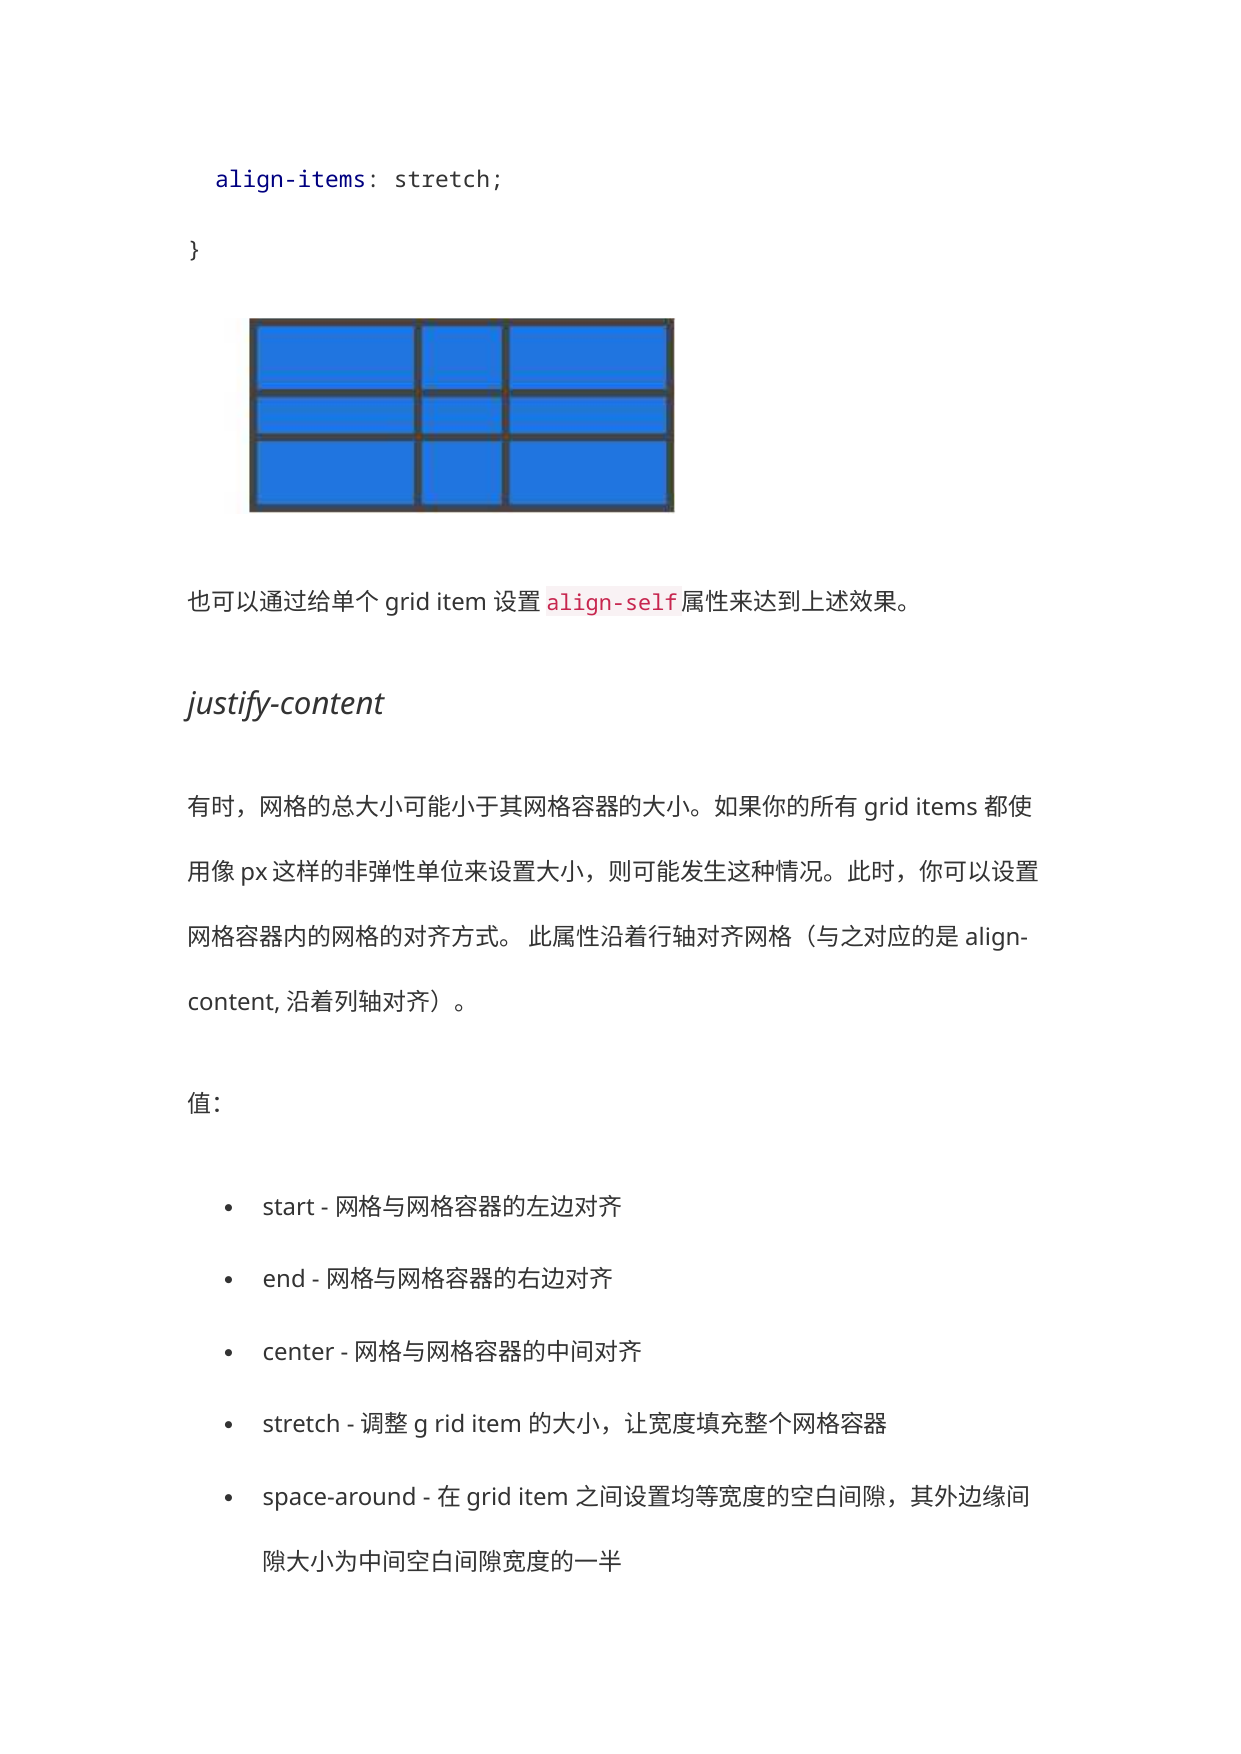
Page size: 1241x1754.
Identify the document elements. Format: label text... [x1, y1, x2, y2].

text 也可以通过给单个 grid item 设置align-self属性来达到上述效果。 [187, 567, 1053, 632]
text } [187, 232, 1053, 264]
text 值： [187, 1069, 1053, 1134]
list stretch - 调整g rid item 的大小，让宽度填充整个网格容器 [225, 1389, 1053, 1454]
picture [187, 318, 675, 514]
list center - 网格与网格容器的中间对齐 [225, 1317, 1053, 1382]
text 有时，网格的总大小可能小于其网格容器的大小。如果你的所有 grid items 都使用像px这样的非弹性单位来设置大小，则可能发生这种情况。此时，你可以设置网格容器内的网格的对齐方式。 此属性沿着行轴对齐网格（与之对应的是 align-content, 沿着列轴对齐）。 [187, 772, 1053, 1032]
list end - 网格与网格容器的右边对齐 [225, 1244, 1053, 1309]
list space-around - 在 grid item 之间设置均等宽度的空白间隙，其外边缘间隙大小为中间空白间隙宽度的一半 [225, 1462, 1053, 1592]
list start - 网格与网格容器的左边对齐 [225, 1172, 1053, 1237]
text align-items: stretch; [187, 162, 1053, 194]
subtitle justify-content [187, 669, 1053, 734]
